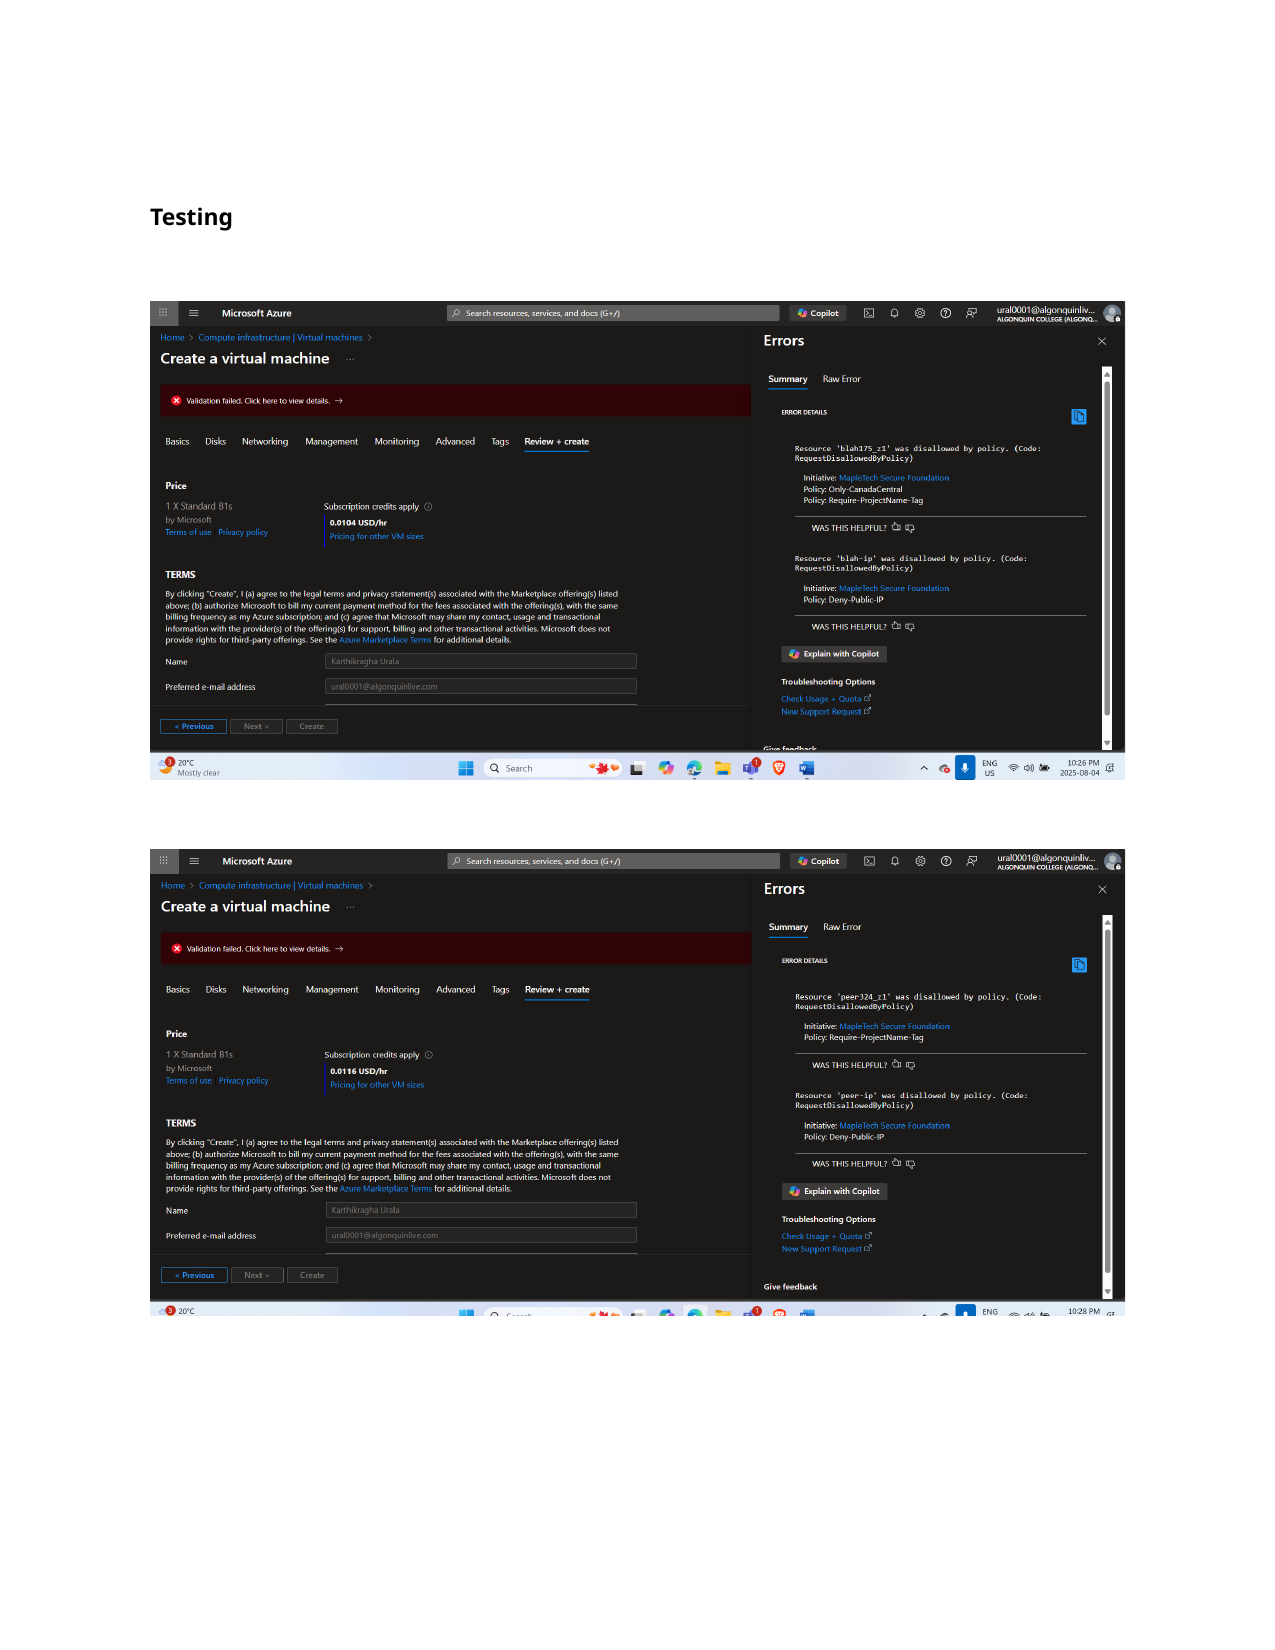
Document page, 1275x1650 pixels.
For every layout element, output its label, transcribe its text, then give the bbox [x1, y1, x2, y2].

text Testing [150, 200, 1125, 232]
picture [150, 301, 1125, 780]
picture [150, 849, 1125, 1316]
